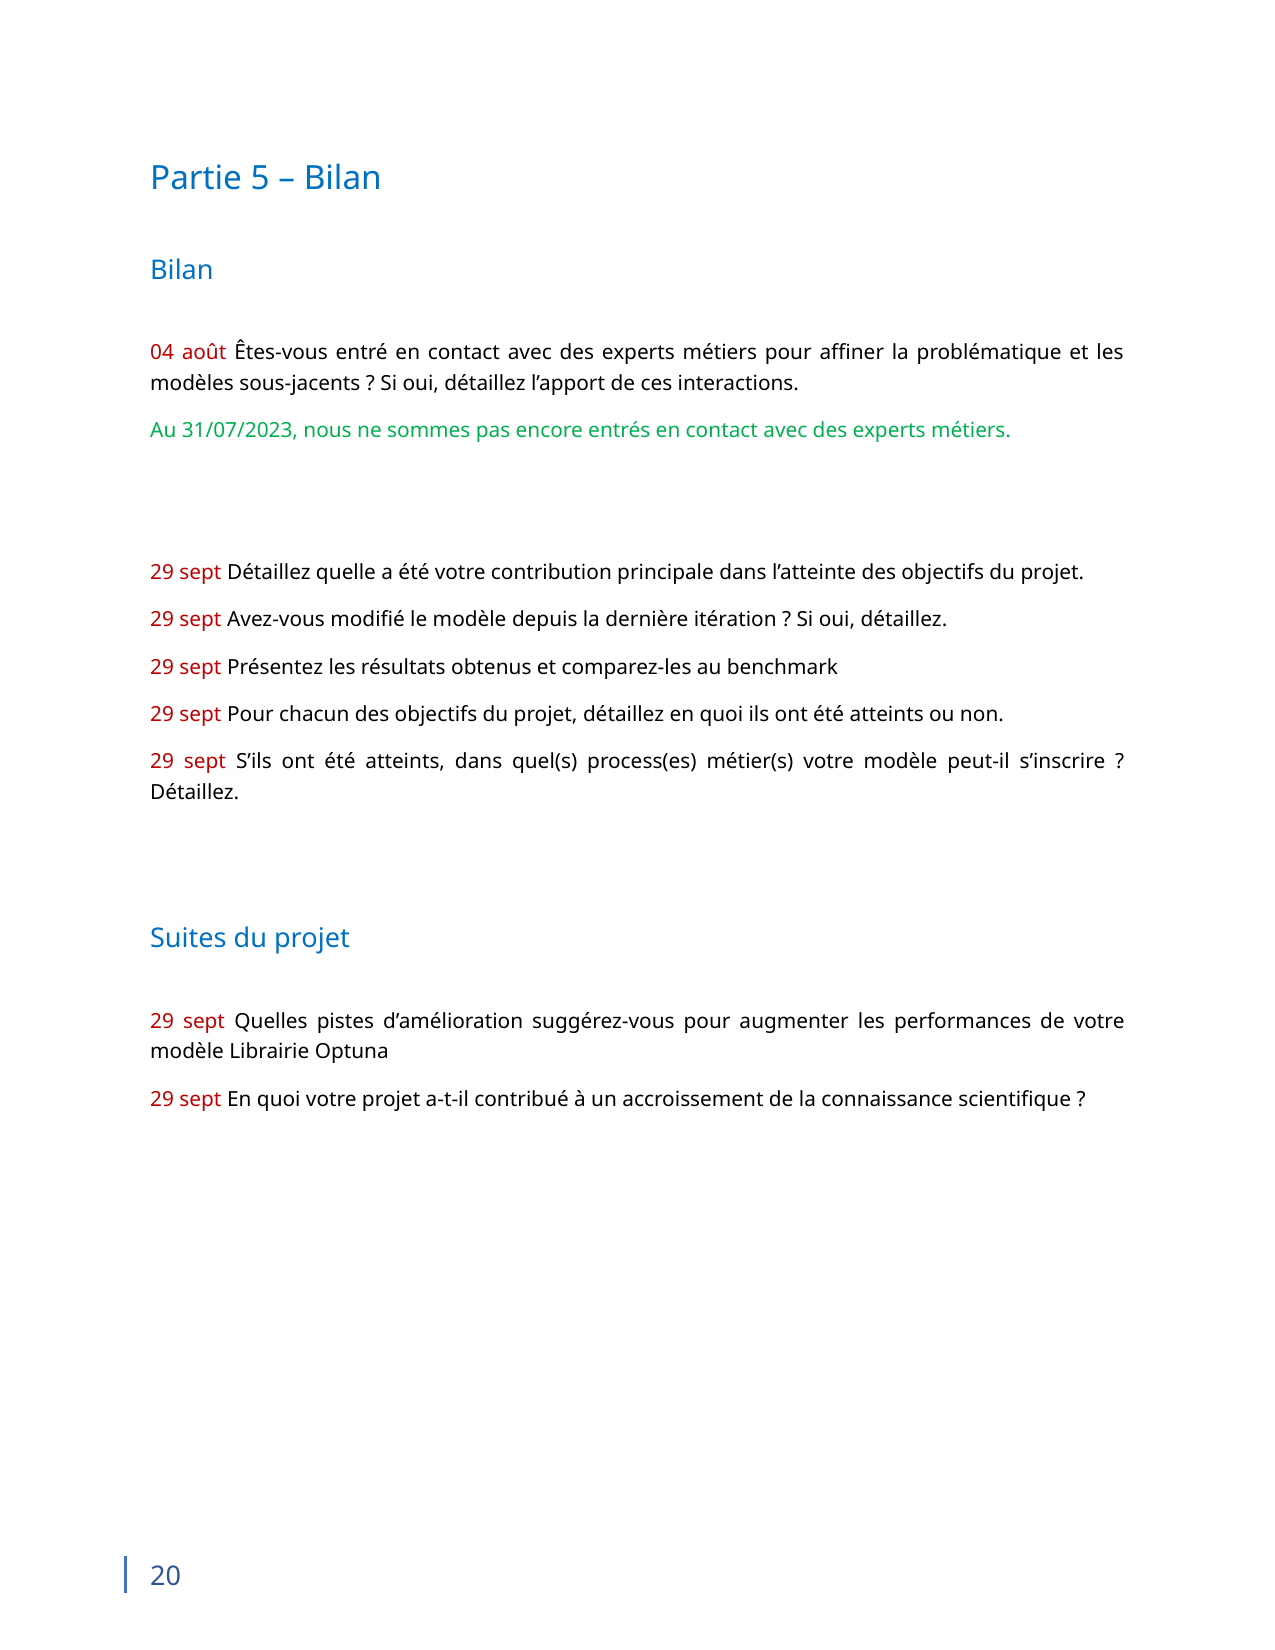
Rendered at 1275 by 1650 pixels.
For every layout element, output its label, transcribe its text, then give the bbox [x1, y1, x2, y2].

text 29 sept Avez-vous modifié le modèle depuis la dernière itération ? Si oui, détaillez. [150, 604, 1125, 633]
text 29 sept Détaillez quelle a été votre contribution principale dans l’atteinte des objectifs du projet. [150, 557, 1125, 586]
text 29 sept S’ils ont été atteints, dans quel(s) process(es) métier(s) votre modèle peut-il s’inscrire ? Détaillez. [150, 746, 1125, 806]
text Bilan [150, 250, 1125, 287]
text Au 31/07/2023, nous ne sommes pas encore entrés en contact avec des experts métiers. [150, 415, 1125, 444]
text 29 sept Pour chacun des objectifs du projet, détaillez en quoi ils ont été atteints ou non. [150, 699, 1125, 728]
text Partie 5 – Bilan [150, 154, 1125, 199]
text 29 sept En quoi votre projet a-t-il contribué à un accroissement de la connaissance scientifique ? [150, 1084, 1125, 1112]
text 29 sept Quelles pistes d’amélioration suggérez-vous pour augmenter les performances de votre modèle Librairie Optuna [150, 1006, 1125, 1065]
text 29 sept Présentez les résultats obtenus et comparez-les au benchmark [150, 652, 1125, 680]
text Suites du projet [150, 919, 1125, 956]
text 04 août Êtes-vous entré en contact avec des experts métiers pour affiner la problématique et les modèles sous-jacents ? Si oui, détaillez l’apport de ces interactions. [150, 337, 1125, 397]
